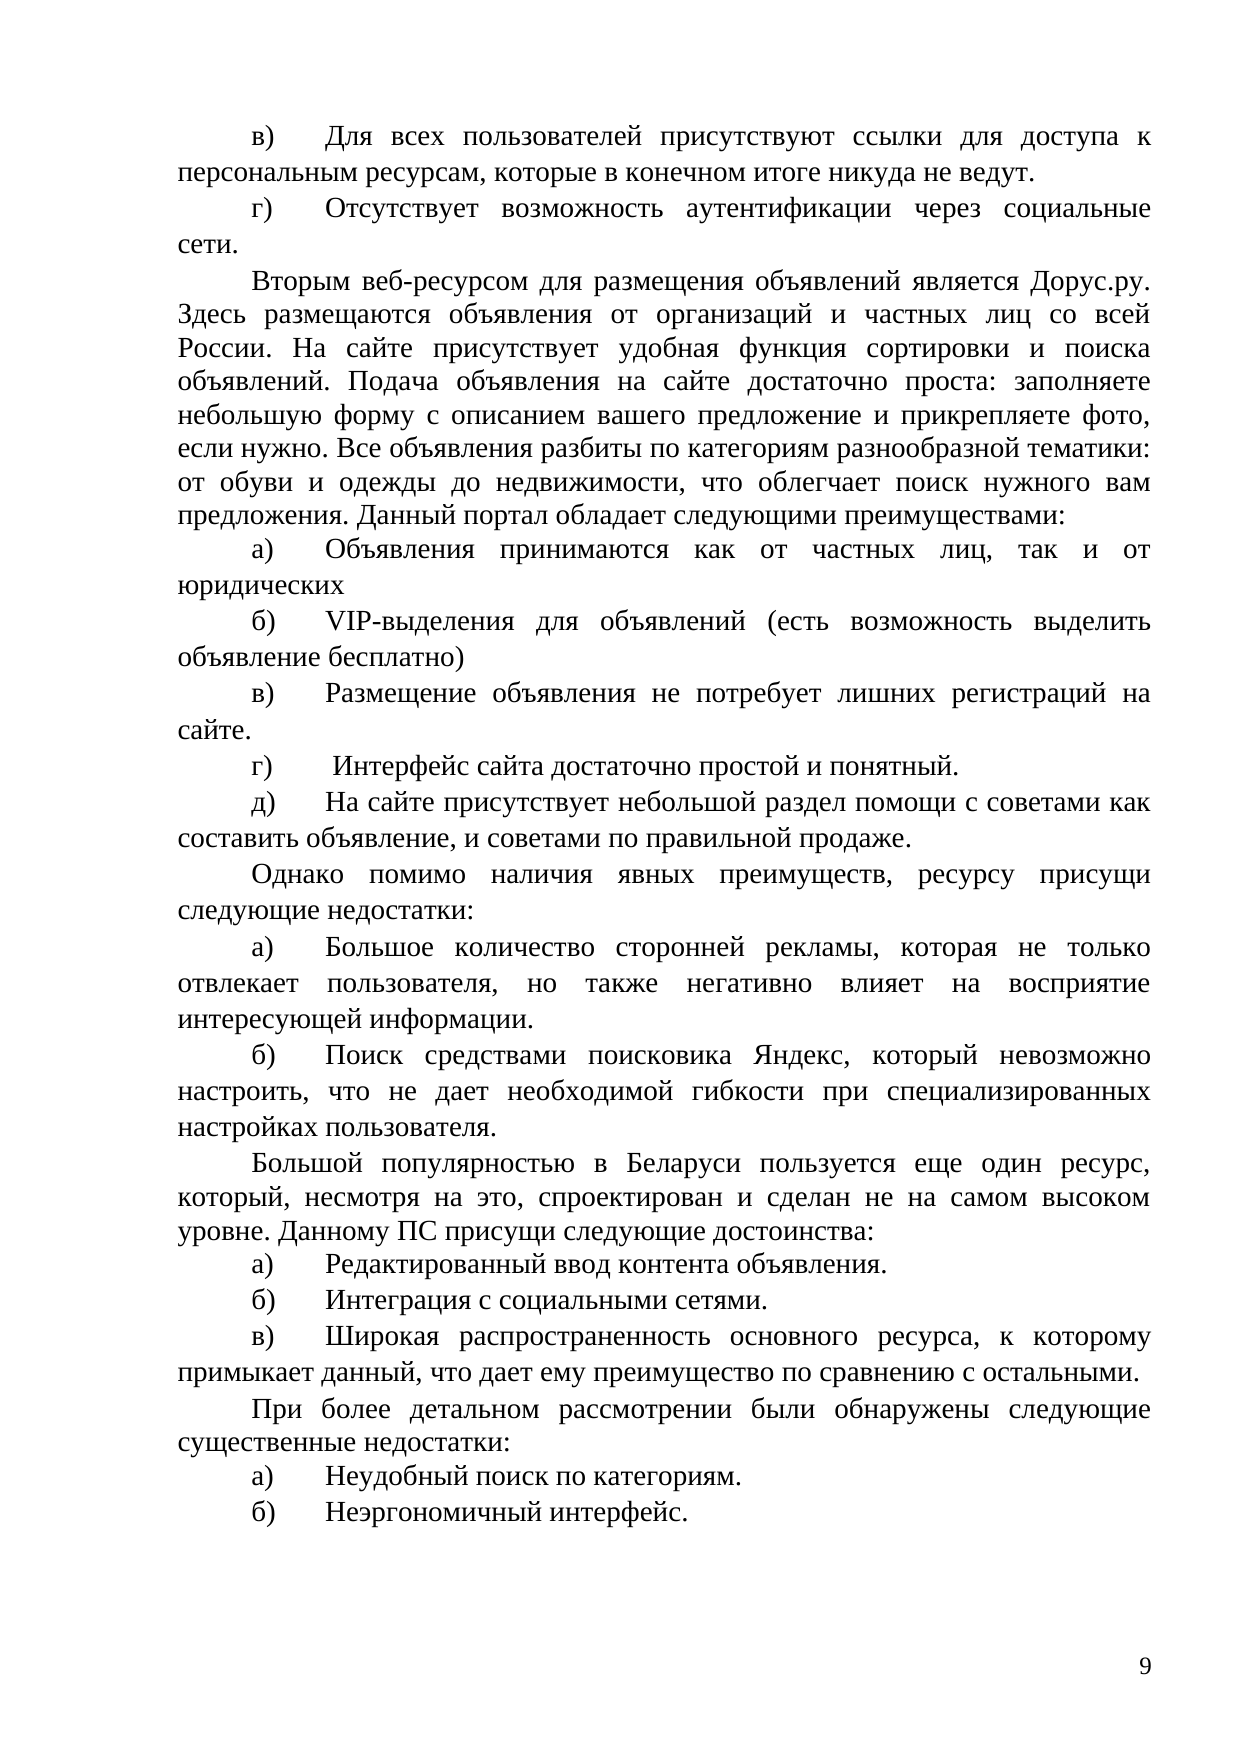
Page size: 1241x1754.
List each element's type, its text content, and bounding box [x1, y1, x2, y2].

list Для всех пользователей присутствуют ссылки для доступа к персональным ресурсам, которые в конечном итоге никуда не ведут. [177, 118, 1152, 188]
text При более детальном рассмотрении были обнаружены следующие существенные недостатки: [177, 1391, 1152, 1458]
list Однако помимо наличия явных преимуществ, ресурсу присущи следующие недостатки: [177, 856, 1152, 926]
list Редактированный ввод контента объявления. [177, 1246, 1152, 1280]
list Интеграция с социальными сетями. [177, 1282, 1152, 1316]
list Поиск средствами поисковика Яндекс, который невозможно настроить, что не дает необходимой гибкости при специализированных настройках пользователя. [177, 1037, 1152, 1143]
list Неудобный поиск по категориям. [177, 1458, 1152, 1491]
list Объявления принимаются как от частных лиц, так и от юридических [177, 531, 1152, 601]
list Большое количество сторонней рекламы, которая не только отвлекает пользователя, но также негативно влияет на восприятие интересующей информации. [177, 929, 1152, 1034]
list Неэргономичный интерфейс. [177, 1494, 1152, 1527]
list На сайте присутствует небольшой раздел помощи с советами как составить объявление, и советами по правильной продаже. [177, 784, 1152, 854]
text Большой популярностью в Беларуси пользуется еще один ресурс, который, несмотря на это, спроектирован и сделан не на самом высоком уровне. Данному ПС присущи следующие достоинства: [177, 1146, 1152, 1246]
list Отсутствует возможность аутентификации через социальные сети. [177, 190, 1152, 260]
list Интерфейс сайта достаточно простой и понятный. [177, 748, 1152, 781]
text Вторым веб-ресурсом для размещения объявлений является Дорус.ру. Здесь размещаются объявления от организаций и частных лиц со всей России. На сайте присутствует удобная функция сортировки и поиска объявлений. Подача объявления на сайте достаточно проста: заполняете небольшую форму с описанием вашего предложение и прикрепляете фото, если нужно. Все объявления разбиты по категориям разнообразной тематики: от обуви и одежды до недвижимости, что облегчает поиск нужного вам предложения. Данный портал обладает следующими преимуществами: [177, 263, 1152, 531]
list VIP-выделения для объявлений (есть возможность выделить объявление бесплатно) [177, 603, 1152, 673]
list Размещение объявления не потребует лишних регистраций на сайте. [177, 676, 1152, 745]
list Широкая распространенность основного ресурса, к которому примыкает данный, что дает ему преимущество по сравнению с остальными. [177, 1318, 1152, 1388]
